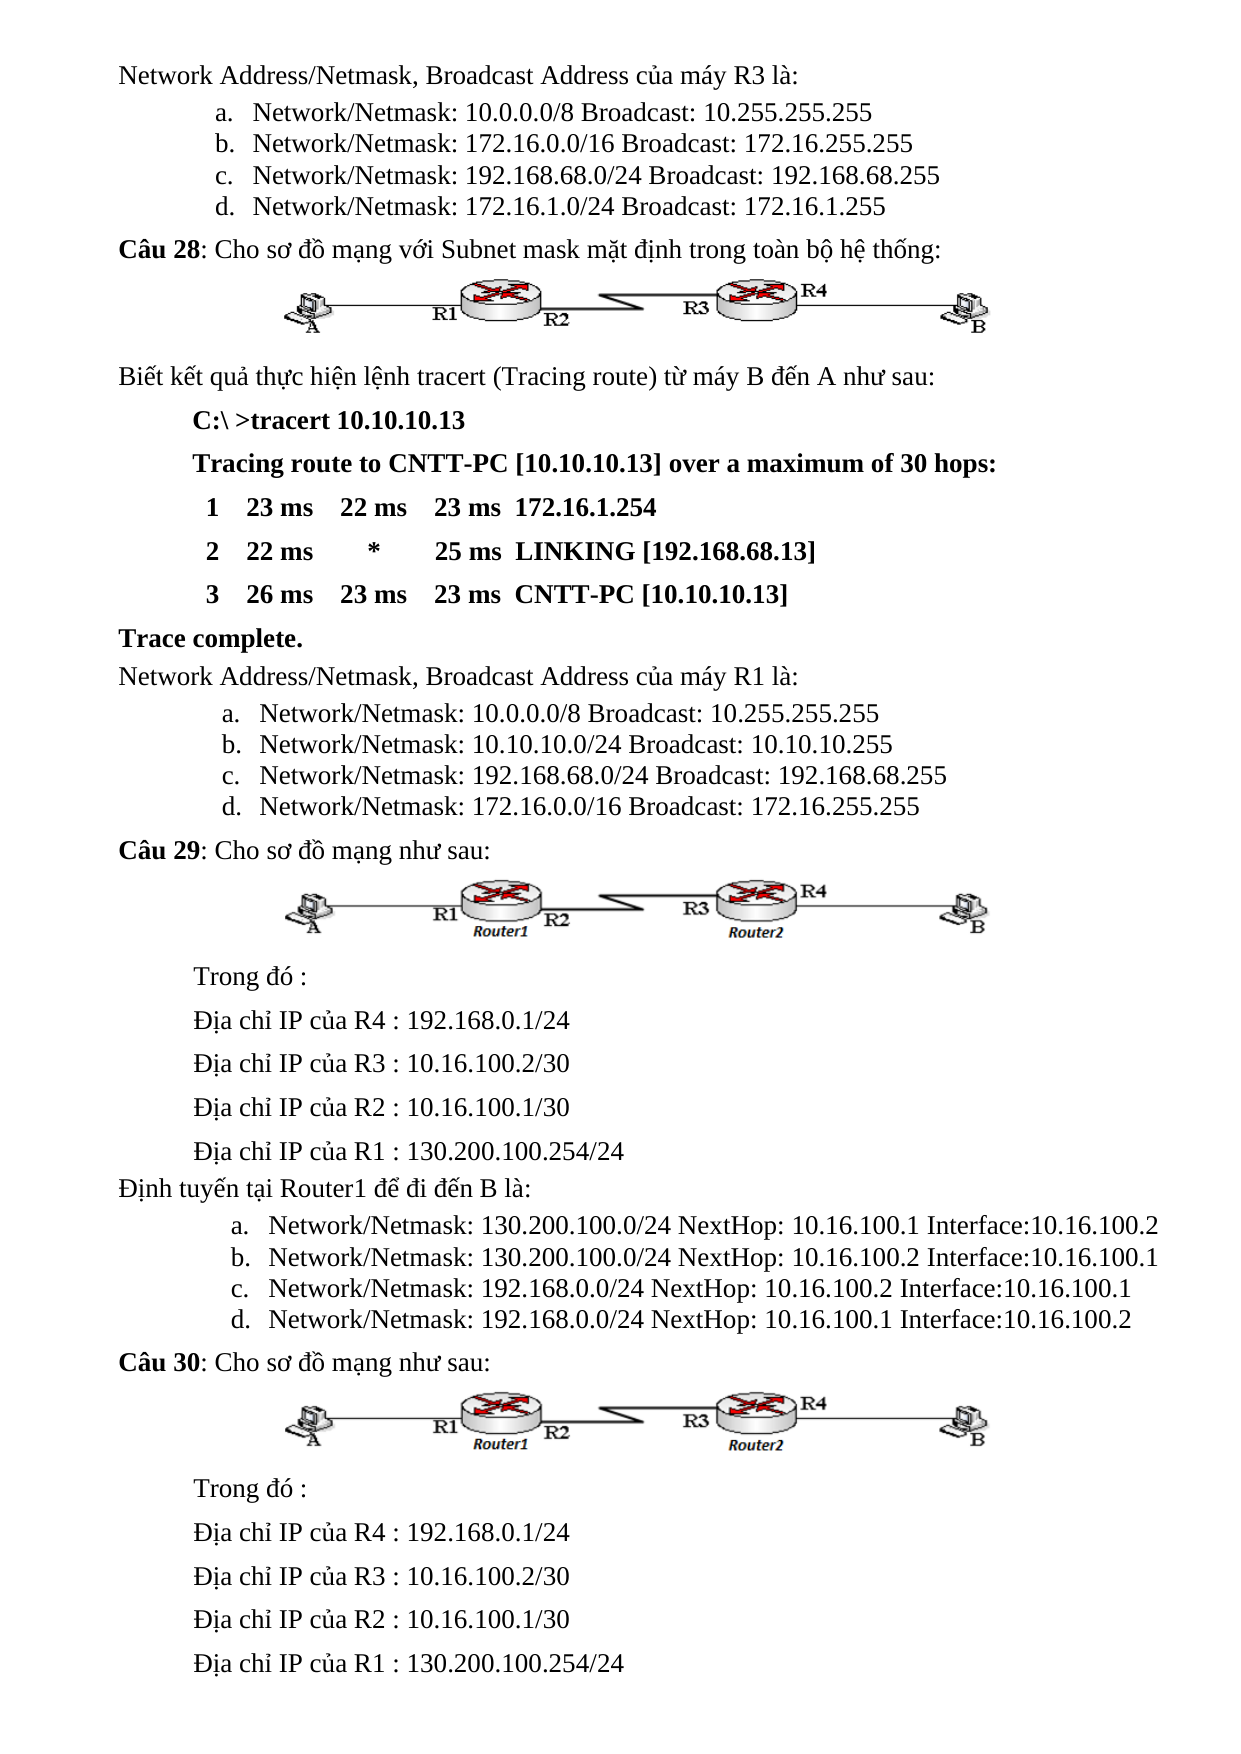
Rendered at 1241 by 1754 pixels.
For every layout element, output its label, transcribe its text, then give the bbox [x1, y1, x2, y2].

list C:\ >tracert 10.10.10.13 [192, 404, 1166, 435]
list Network/Netmask: 130.200.100.0/24 NextHop: 10.16.100.1 Interface:10.16.100.2 [231, 1209, 1166, 1241]
list Network/Netmask: 192.168.68.0/24 Broadcast: 192.168.68.255 [215, 159, 1166, 190]
list 3 26 ms 23 ms 23 ms CNTT-PC [10.10.10.13] [192, 578, 1166, 610]
list Biết kết quả thực hiện lệnh tracert (Tracing route) từ máy B đến A như sau: [118, 360, 1166, 391]
text Câu 29: Cho sơ đồ mạng như sau: [118, 834, 1166, 865]
list Network/Netmask: 192.168.68.0/24 Broadcast: 192.168.68.255 [222, 759, 1166, 790]
text Địa chỉ IP của R3 : 10.16.100.2/30 [118, 1047, 1166, 1078]
list Network/Netmask: 10.0.0.0/8 Broadcast: 10.255.255.255 [215, 96, 1166, 128]
text Network Address/Netmask, Broadcast Address của máy R1 là: [118, 659, 1166, 691]
list Network/Netmask: 10.10.10.0/24 Broadcast: 10.10.10.255 [222, 728, 1166, 759]
list Network/Netmask: 130.200.100.0/24 NextHop: 10.16.100.2 Interface:10.16.100.1 [231, 1241, 1166, 1272]
text Địa chỉ IP của R2 : 10.16.100.1/30 [118, 1091, 1166, 1122]
text Network Address/Netmask, Broadcast Address của máy R3 là: [118, 59, 1166, 90]
text Trong đó : [118, 1473, 1166, 1504]
text Câu 28: Cho sơ đồ mạng với Subnet mask mặt định trong toàn bộ hệ thống: [118, 233, 1166, 265]
list Trace complete. [118, 622, 1166, 653]
text Địa chỉ IP của R2 : 10.16.100.1/30 [118, 1603, 1166, 1635]
text Địa chỉ IP của R4 : 192.168.0.1/24 [118, 1516, 1166, 1547]
text Trong đó : [118, 960, 1166, 991]
list Network/Netmask: 192.168.0.0/24 NextHop: 10.16.100.2 Interface:10.16.100.1 [231, 1272, 1166, 1303]
picture [283, 271, 1002, 348]
picture [284, 1383, 1001, 1461]
text Định tuyến tại Router1 để đi đến B là: [118, 1172, 1166, 1203]
list Network/Netmask: 172.16.0.0/16 Broadcast: 172.16.255.255 [222, 790, 1166, 822]
picture [284, 871, 1001, 948]
list Network/Netmask: 192.168.0.0/24 NextHop: 10.16.100.1 Interface:10.16.100.2 [231, 1303, 1166, 1334]
list Network/Netmask: 172.16.1.0/24 Broadcast: 172.16.1.255 [215, 190, 1166, 221]
list Network/Netmask: 172.16.0.0/16 Broadcast: 172.16.255.255 [215, 128, 1166, 159]
text Địa chỉ IP của R1 : 130.200.100.254/24 [118, 1647, 1166, 1678]
text Địa chỉ IP của R4 : 192.168.0.1/24 [118, 1004, 1166, 1035]
text Địa chỉ IP của R3 : 10.16.100.2/30 [118, 1560, 1166, 1591]
text Câu 30: Cho sơ đồ mạng như sau: [118, 1347, 1166, 1378]
text Địa chỉ IP của R1 : 130.200.100.254/24 [118, 1135, 1166, 1166]
list 2 22 ms * 25 ms LINKING [192.168.68.13] [192, 535, 1166, 566]
list Network/Netmask: 10.0.0.0/8 Broadcast: 10.255.255.255 [222, 697, 1166, 728]
list Tracing route to CNTT-PC [10.10.10.13] over a maximum of 30 hops: [192, 448, 1166, 479]
list 1 23 ms 22 ms 23 ms 172.16.1.254 [192, 491, 1166, 522]
